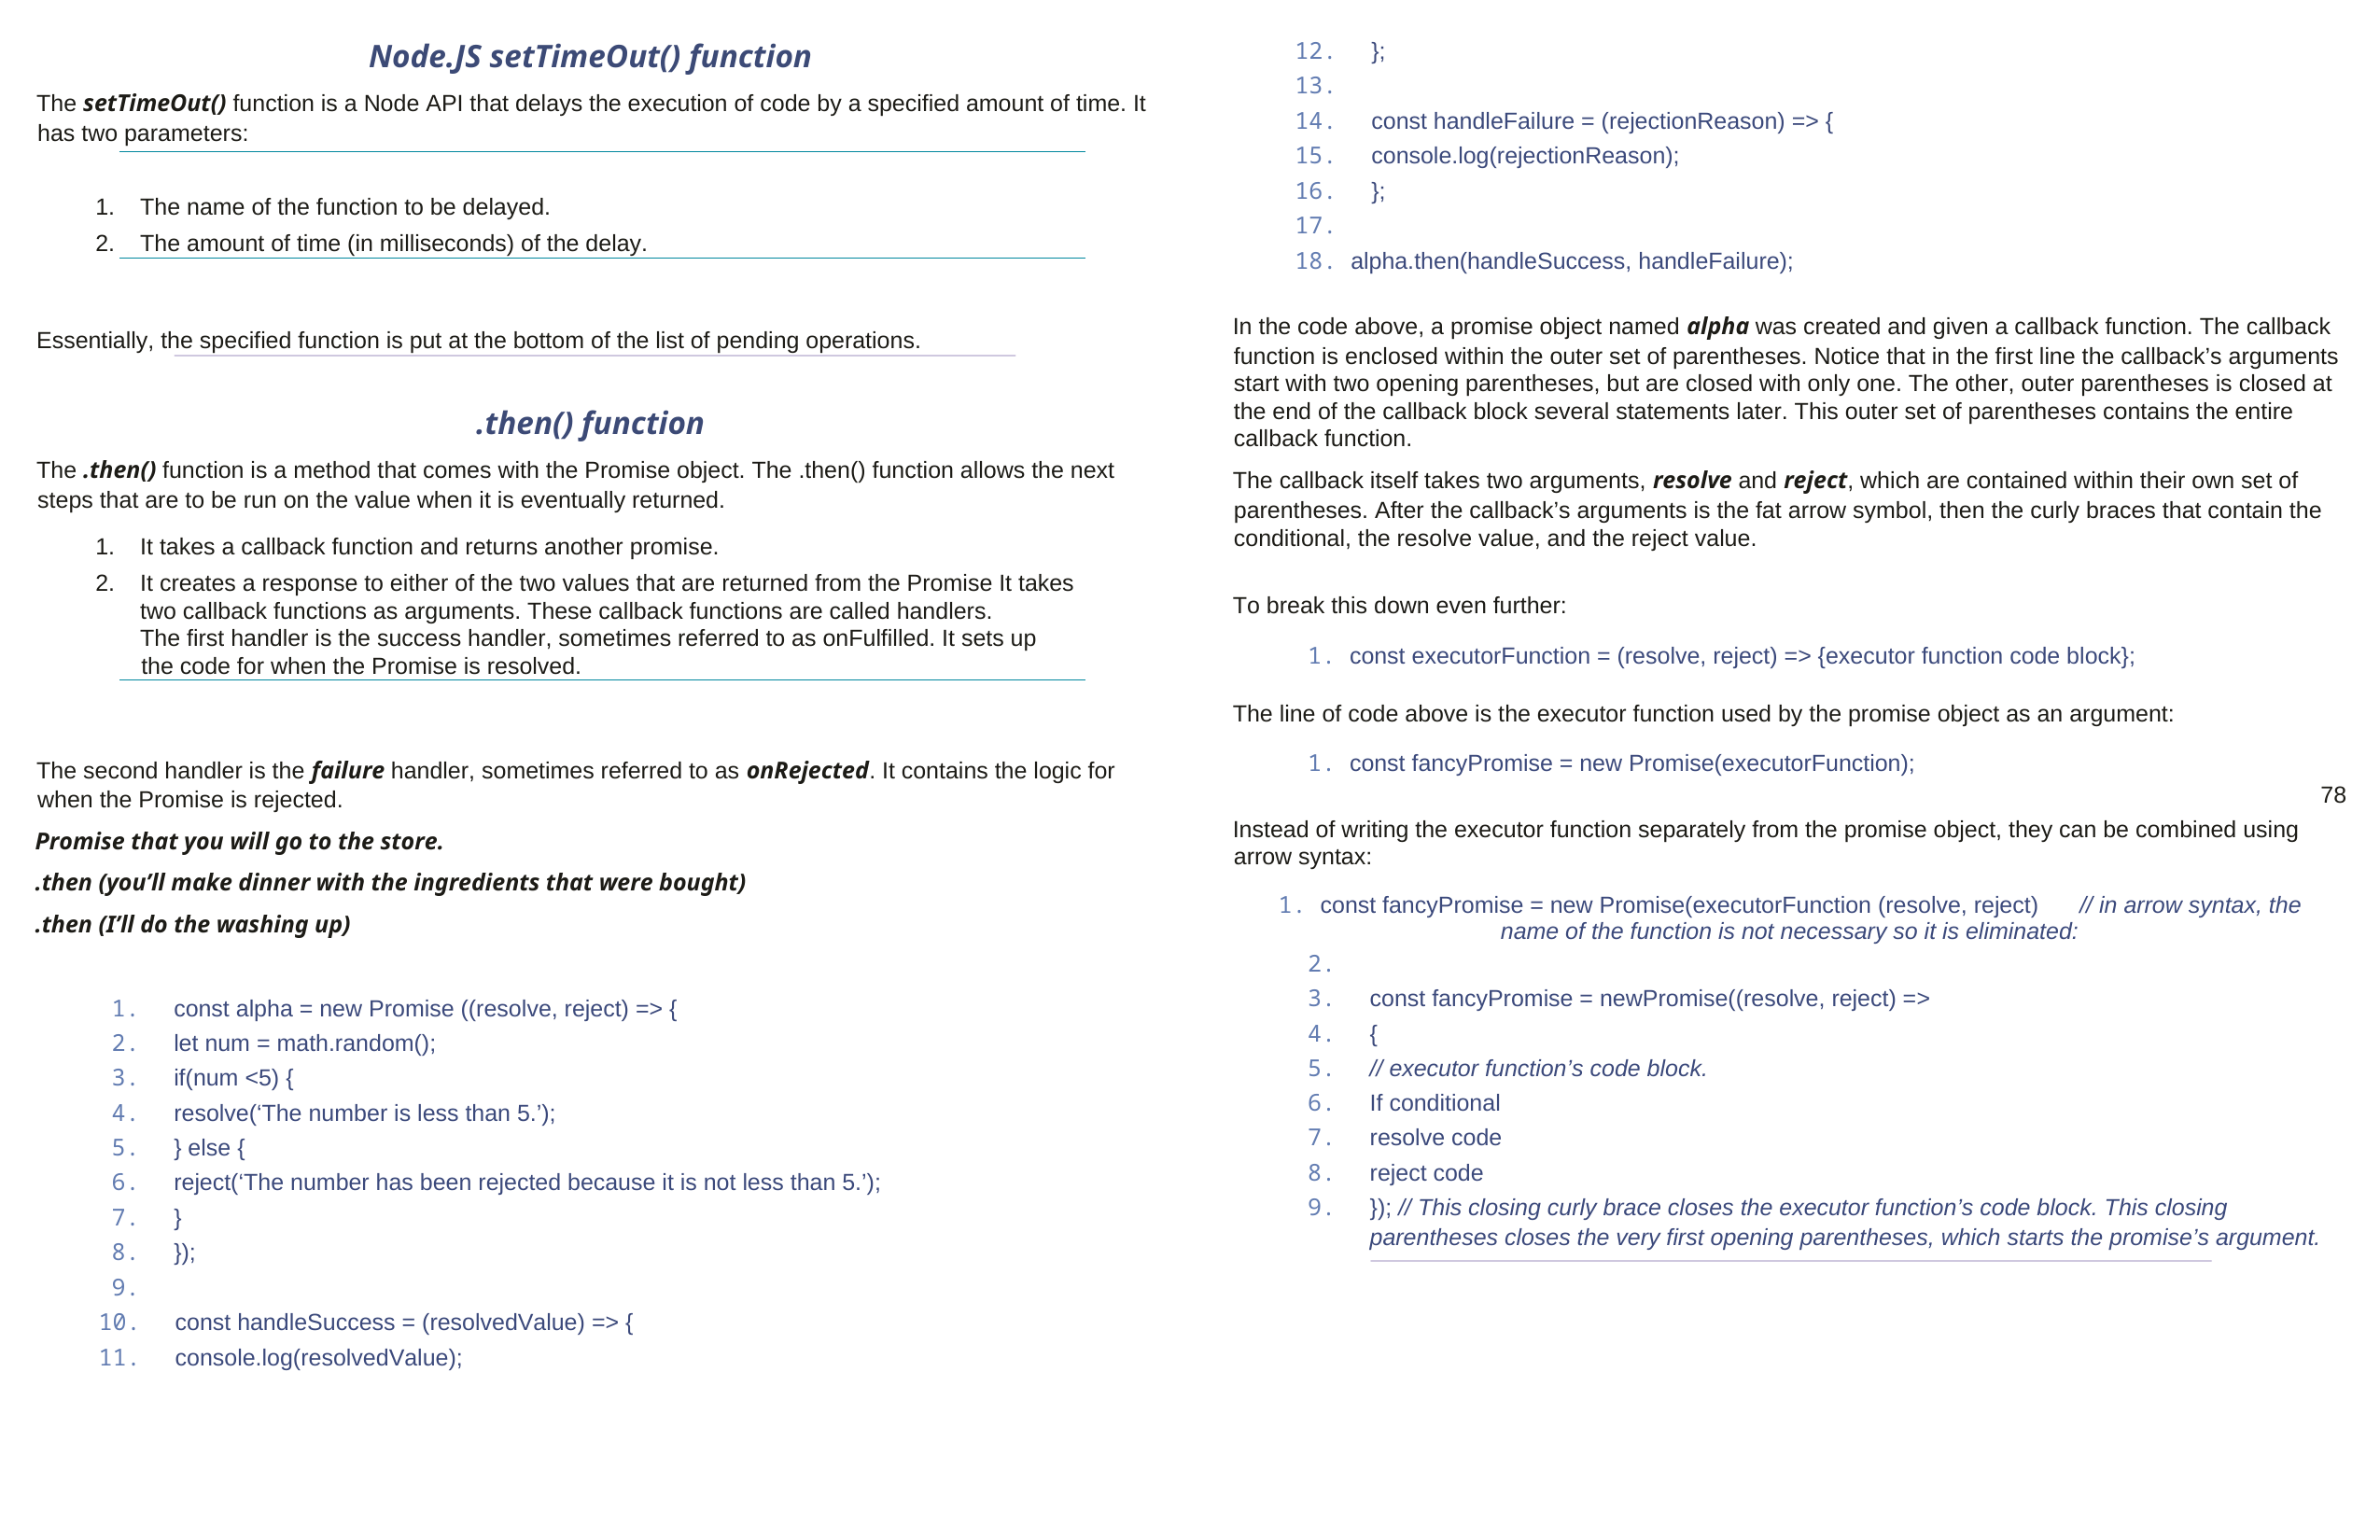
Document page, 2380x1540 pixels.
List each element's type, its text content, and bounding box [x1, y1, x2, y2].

text The .then() function is a method that comes with the Promise object. The .then() function allows the next steps that are to be run on the value when it is eventually returned. [36, 454, 1148, 513]
list console.log(rejectionReason); [1295, 139, 2345, 171]
text 2. [1308, 946, 2345, 978]
text .then (I’ll do the washing up) [35, 907, 1149, 939]
text 9. [111, 1270, 1149, 1302]
text 18. alpha.then(handleSuccess, handleFailure); [1295, 245, 2345, 276]
text The callback itself takes two arguments, resolve and reject, which are contained within their own set of parentheses. After the callback’s arguments is the fat arrow symbol, then the curly braces that contain the conditional, the resolve value, and the reject value. [1233, 464, 2344, 551]
list The amount of time (in milliseconds) of the delay. [95, 230, 1148, 256]
list } else { [111, 1131, 1148, 1163]
list // executor function’s code block. [1308, 1052, 2345, 1084]
text The first handler is the success handler, sometimes referred to as onFulfilled. It sets up the code for when the Promise is resolved. [140, 624, 1062, 679]
text 1. const executorFunction = (resolve, reject) => {executor function code block}; [1308, 639, 2345, 671]
text In the code above, a promise object named alpha was created and given a callback function. The callback function is enclosed within the outer set of parentheses. Notice that in the first line the callback’s arguments start with two opening parentheses, but are closed with only one. The other, outer parentheses is closed at the end of the callback block several statements later. This outer set of parentheses contains the entire callback function. [1233, 310, 2344, 452]
list }); [111, 1236, 1148, 1267]
text The second handler is the failure handler, sometimes referred to as onRejected. It contains the logic for when the Promise is rejected. [36, 753, 1148, 813]
list resolve(‘The number is less than 5.’); [111, 1096, 1148, 1127]
list console.log(resolvedValue); [98, 1340, 1148, 1372]
list } [111, 1200, 1148, 1232]
list reject(‘The number has been rejected because it is not less than 5.’); [111, 1166, 1148, 1197]
list reject code [1308, 1155, 2345, 1187]
text The setTimeOut() function is a Node API that delays the execution of code by a specified amount of time. It has two parameters: [36, 87, 1148, 147]
text 78 [1231, 781, 2346, 808]
text Essentially, the specified function is put at the bottom of the list of pending operations. [36, 327, 1148, 354]
list }); // This closing curly brace closes the executor function’s code block. This closing parentheses closes the very first opening parentheses, which starts the promise’s argument. [1308, 1190, 2345, 1251]
list If conditional [1308, 1085, 2345, 1118]
list const alpha = new Promise ((resolve, reject) => { [111, 992, 1148, 1024]
subtitle Node.JS setTimeOut() function [117, 34, 1068, 77]
list let num = math.random(); [111, 1027, 1148, 1058]
list const handleFailure = (rejectionReason) => { [1295, 105, 2345, 136]
subtitle .then() function [117, 401, 1068, 443]
text Promise that you will go to the store. [35, 824, 1149, 856]
list }; [1295, 34, 2345, 65]
text To break this down even further: [1233, 592, 2344, 619]
list if(num <5) { [111, 1061, 1148, 1093]
text 17. [1295, 209, 2345, 241]
list It takes a callback function and returns another promise. [95, 533, 1102, 560]
list const fancyPromise = newPromise((resolve, reject) => [1308, 982, 2345, 1014]
list { [1308, 1016, 2345, 1048]
list It creates a response to either of the two values that are returned from the Promise It takes two callback functions as arguments. These callback functions are called handlers. [95, 569, 1102, 623]
list The name of the function to be delayed. [95, 193, 1148, 220]
text .then (you’ll make dinner with the ingredients that were bought) [35, 866, 1149, 898]
text Instead of writing the executor function separately from the promise object, they can be combined using arrow syntax: [1233, 816, 2344, 870]
list resolve code [1308, 1121, 2345, 1153]
text 1. const fancyPromise = new Promise(executorFunction (resolve, reject) // in arrow syntax, the name of the function is not necessary so it is eliminated: [1269, 889, 2312, 945]
text 13. [1295, 69, 2345, 101]
list }; [1295, 174, 2345, 205]
list const handleSuccess = (resolvedValue) => { [98, 1306, 1148, 1337]
text 1. const fancyPromise = new Promise(executorFunction); [1308, 747, 2345, 778]
text The line of code above is the executor function used by the promise object as an argument: [1233, 700, 2344, 726]
